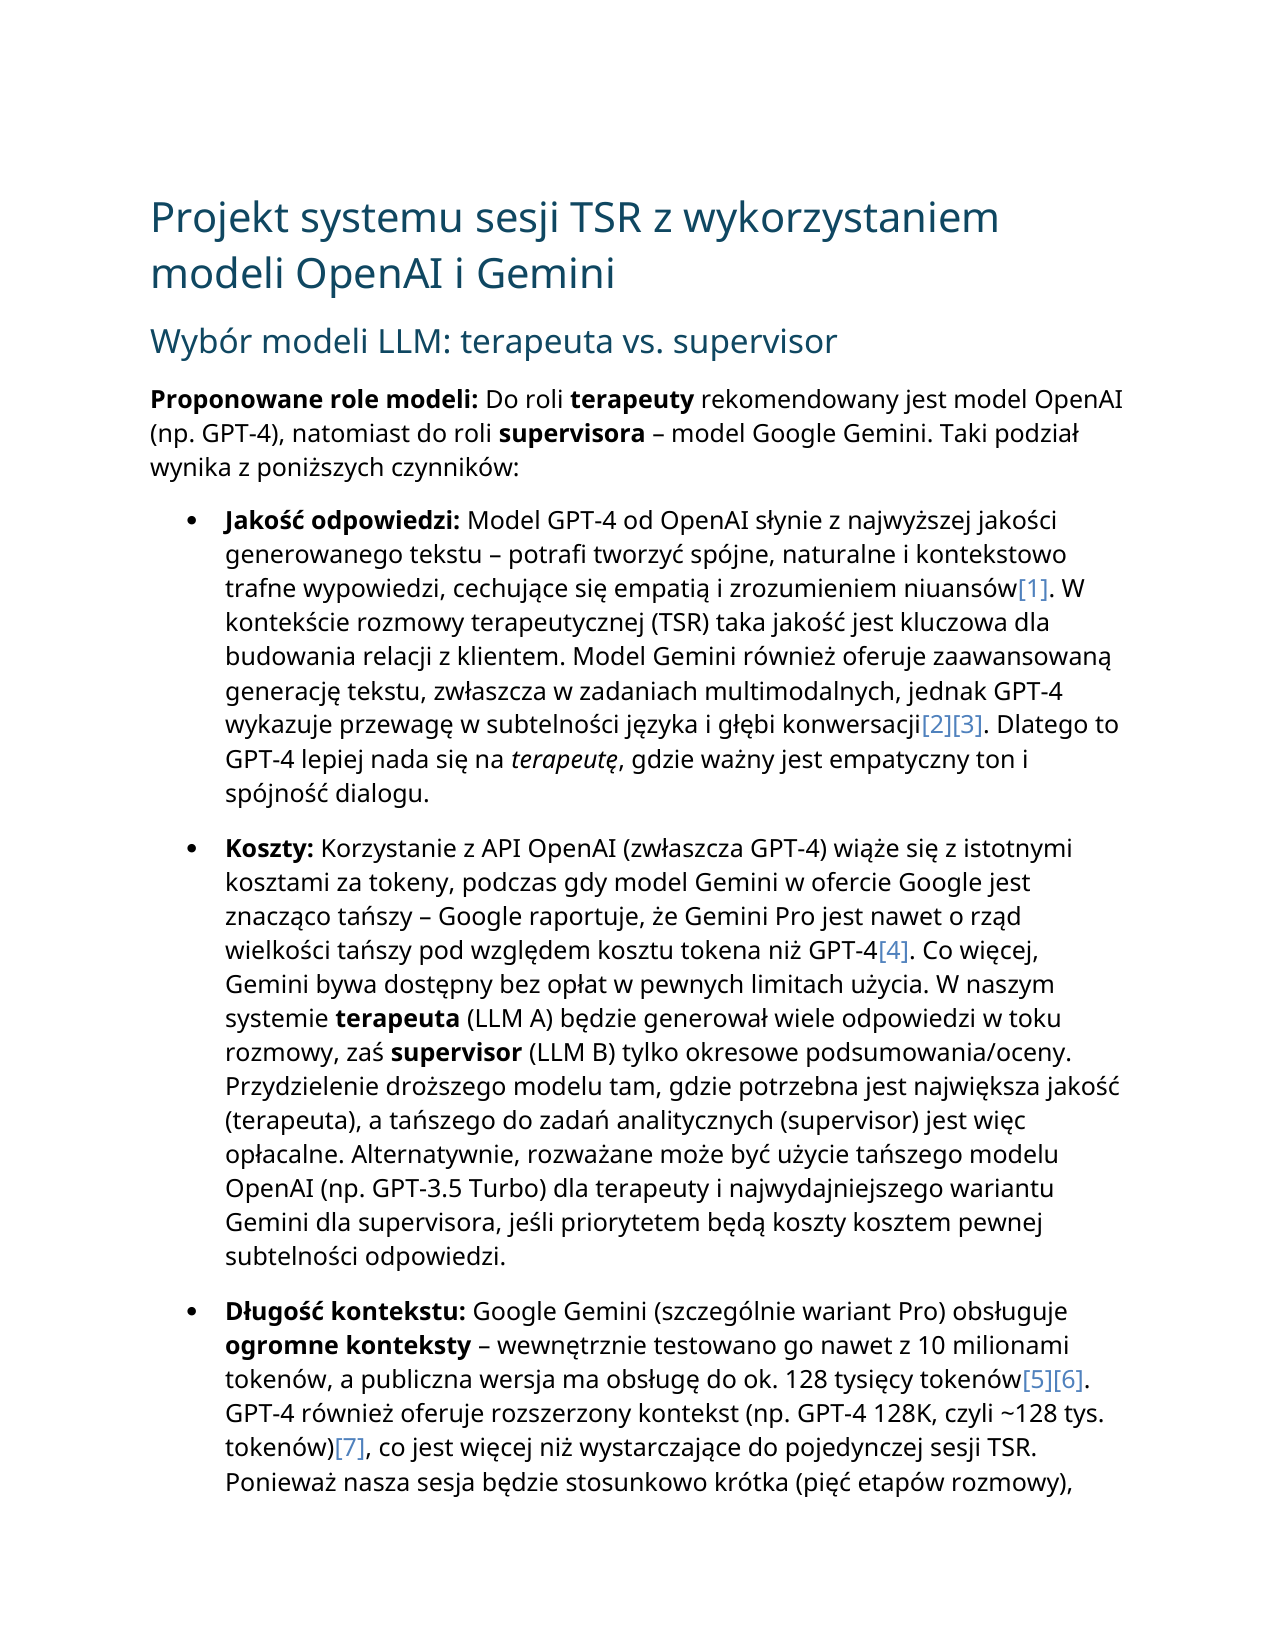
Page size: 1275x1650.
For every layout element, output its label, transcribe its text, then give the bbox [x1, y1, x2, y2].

list Koszty: Korzystanie z API OpenAI (zwłaszcza GPT-4) wiąże się z istotnymi kosztami za tokeny, podczas gdy model Gemini w ofercie Google jest znacząco tańszy – Google raportuje, że Gemini Pro jest nawet o rząd wielkości tańszy pod względem kosztu tokena niż GPT-4[4]. Co więcej, Gemini bywa dostępny bez opłat w pewnych limitach użycia. W naszym systemie terapeuta (LLM A) będzie generował wiele odpowiedzi w toku rozmowy, zaś supervisor (LLM B) tylko okresowe podsumowania/oceny. Przydzielenie droższego modelu tam, gdzie potrzebna jest największa jakość (terapeuta), a tańszego do zadań analitycznych (supervisor) jest więc opłacalne. Alternatywnie, rozważane może być użycie tańszego modelu OpenAI (np. GPT-3.5 Turbo) dla terapeuty i najwydajniejszego wariantu Gemini dla supervisora, jeśli priorytetem będą koszty kosztem pewnej subtelności odpowiedzi. [187, 830, 1125, 1273]
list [187, 1294, 1125, 1498]
subtitle Projekt systemu sesji TSR z wykorzystaniem modeli OpenAI i Gemini [150, 187, 1125, 301]
subtitle Wybór modeli LLM: terapeuta vs. supervisor [150, 318, 1125, 363]
list Jakość odpowiedzi: Model GPT-4 od OpenAI słynie z najwyższej jakości generowanego tekstu – potrafi tworzyć spójne, naturalne i kontekstowo trafne wypowiedzi, cechujące się empatią i zrozumieniem niuansów[1]. W kontekście rozmowy terapeutycznej (TSR) taka jakość jest kluczowa dla budowania relacji z klientem. Model Gemini również oferuje zaawansowaną generację tekstu, zwłaszcza w zadaniach multimodalnych, jednak GPT-4 wykazuje przewagę w subtelności języka i głębi konwersacji[2][3]. Dlatego to GPT-4 lepiej nada się na terapeutę, gdzie ważny jest empatyczny ton i spójność dialogu. [187, 503, 1125, 809]
text Proponowane role modeli: Do roli terapeuty rekomendowany jest model OpenAI (np. GPT-4), natomiast do roli supervisora – model Google Gemini. Taki podział wynika z poniższych czynników: [150, 382, 1125, 484]
